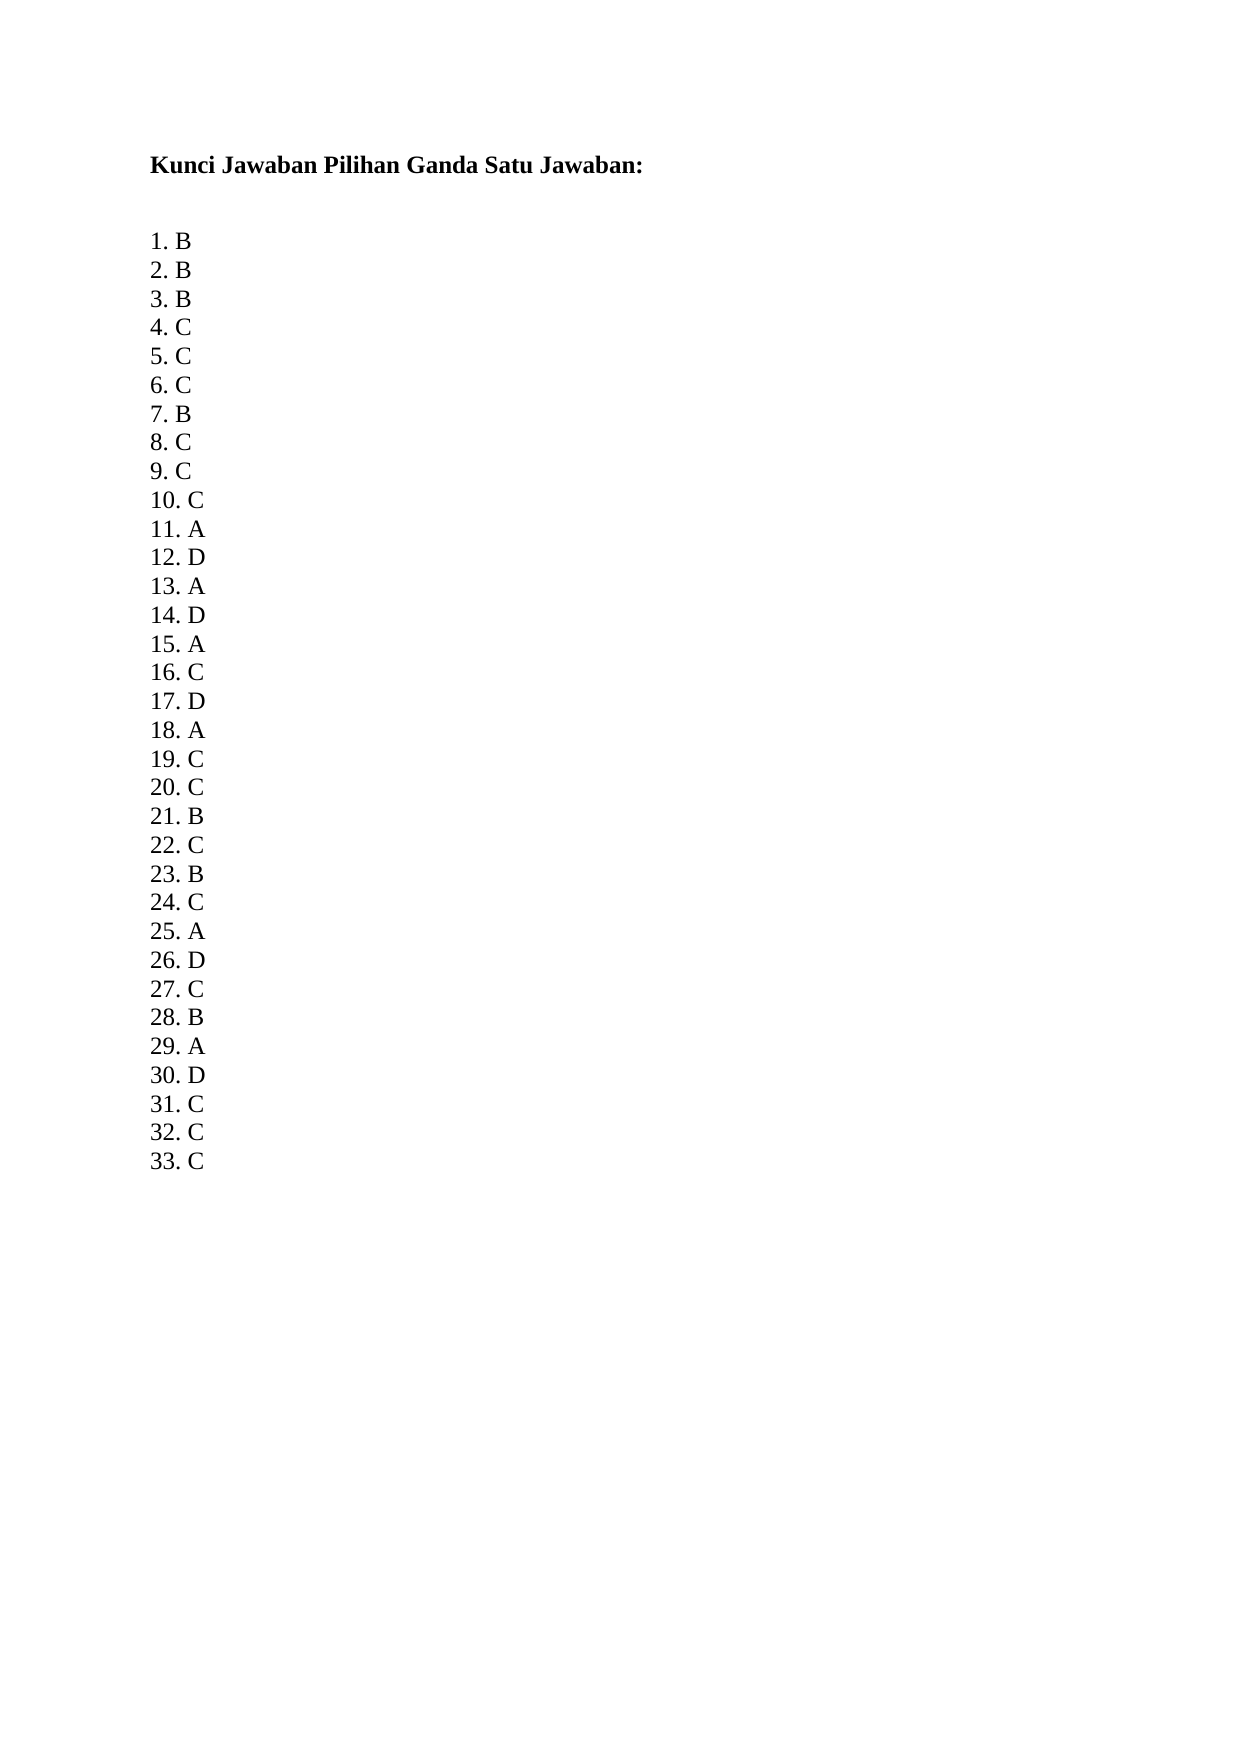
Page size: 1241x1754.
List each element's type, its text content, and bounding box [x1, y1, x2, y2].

text 27. C [150, 974, 1090, 1002]
text 32. C [150, 1117, 1090, 1146]
text 14. D [150, 600, 1090, 629]
text 18. A [150, 715, 1090, 744]
text 6. C [150, 370, 1090, 399]
text 2. B [150, 255, 1090, 284]
text 25. A [150, 916, 1090, 945]
text 13. A [150, 571, 1090, 600]
text 12. D [150, 542, 1090, 571]
text 16. C [150, 657, 1090, 686]
text 33. C [150, 1146, 1090, 1175]
text 31. C [150, 1089, 1090, 1117]
text 15. A [150, 629, 1090, 657]
text 4. C [150, 312, 1090, 341]
text 23. B [150, 859, 1090, 887]
text 11. A [150, 514, 1090, 542]
text 30. D [150, 1060, 1090, 1089]
text 26. D [150, 945, 1090, 974]
text 24. C [150, 887, 1090, 916]
text 19. C [150, 744, 1090, 772]
text 9. C [150, 456, 1090, 485]
text 10. C [150, 485, 1090, 514]
text Kunci Jawaban Pilihan Ganda Satu Jawaban: [150, 150, 1090, 179]
text 7. B [150, 399, 1090, 427]
text 29. A [150, 1031, 1090, 1060]
text 1. B [150, 226, 1090, 255]
text 17. D [150, 686, 1090, 715]
text 21. B [150, 801, 1090, 830]
text 28. B [150, 1002, 1090, 1031]
text 5. C [150, 341, 1090, 370]
text 8. C [150, 427, 1090, 456]
text 22. C [150, 830, 1090, 859]
text 20. C [150, 772, 1090, 801]
text 3. B [150, 284, 1090, 312]
